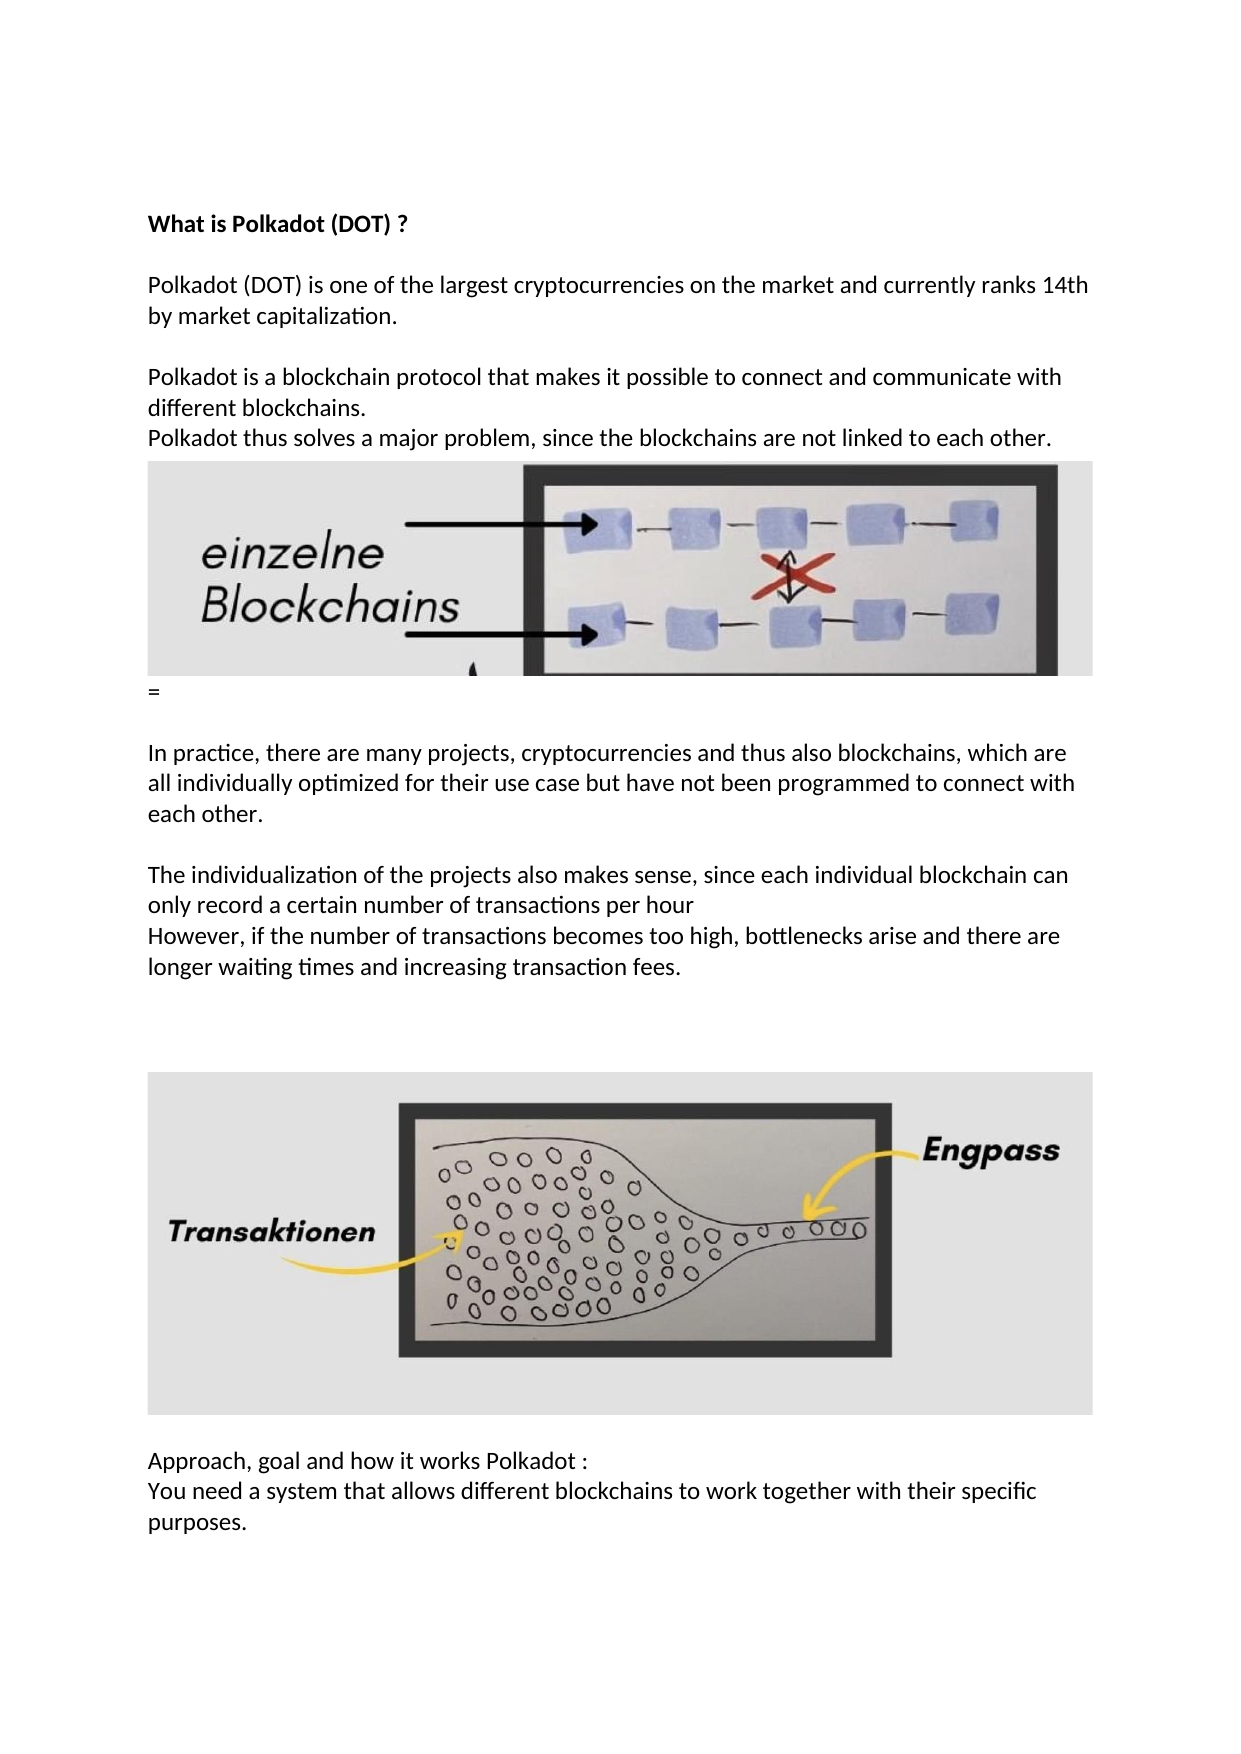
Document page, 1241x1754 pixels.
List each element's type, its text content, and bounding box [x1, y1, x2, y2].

picture [147, 461, 1093, 676]
text = [148, 676, 1093, 706]
text What is Polkadot (DOT) ? [148, 209, 1093, 239]
text You need a system that allows different blockchains to work together with their specific purposes. [148, 1475, 1093, 1536]
text Polkadot thus solves a major problem, since the blockchains are not linked to each other. [148, 422, 1093, 453]
text Approach, goal and how it works Polkadot : [148, 1445, 1093, 1475]
text Polkadot (DOT) is one of the largest cryptocurrencies on the market and currently ranks 14th by market capitalization. [148, 270, 1093, 331]
text The individualization of the projects also makes sense, since each individual blockchain can only record a certain number of transactions per hour [148, 859, 1093, 920]
text However, if the number of transactions becomes too high, bottlenecks arise and there are longer waiting times and increasing transaction fees. [148, 920, 1093, 981]
picture [147, 1072, 1093, 1415]
text Polkadot is a blockchain protocol that makes it possible to connect and communicate with different blockchains. [148, 361, 1093, 422]
text In practice, there are many projects, cryptocurrencies and thus also blockchains, which are all individually optimized for their use case but have not been programmed to connect with each other. [148, 737, 1093, 828]
